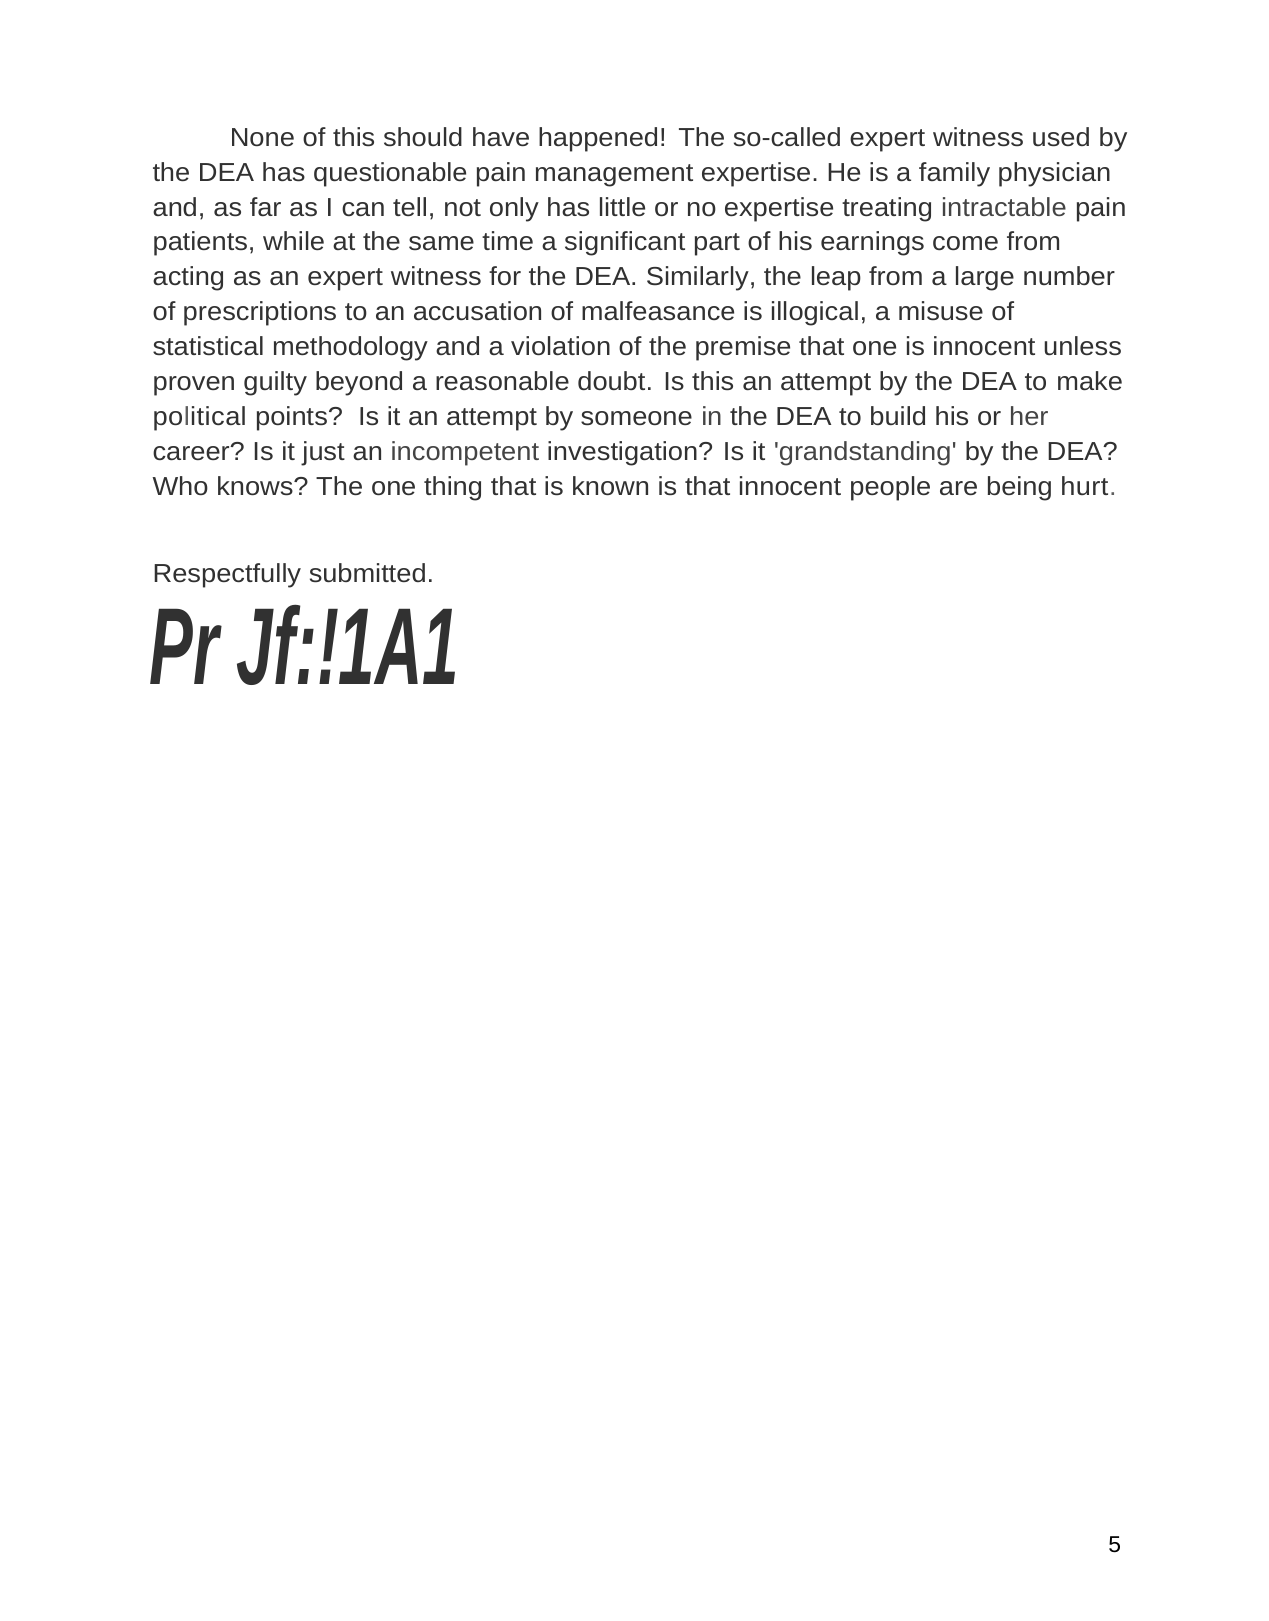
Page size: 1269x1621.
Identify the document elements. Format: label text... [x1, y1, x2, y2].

text None of this should have happened! The so-called expert witness used by the DEA has questionable pain management expertise. He is a family physician and, as far as I can tell, not only has little or no expertise treating intractable pain patients, while at the same time a significant part of his earnings come from acting as an expert witness for the DEA. Similarly, the leap from a large number of prescriptions to an accusation of malfeasance is illogical, a misuse of statistical methodology and a violation of the premise that one is innocent unless proven guilty beyond a reasonable doubt. Is this an attempt by the DEA to make political points? Is it an attempt by someone in the DEA to build his or her career? Is it just an incompetent investigation? Is it 'grandstanding' by the DEA? Who knows? The one thing that is known is that innocent people are being hurt. [152, 122, 1135, 501]
text Pr Jf:!1A1 [149, 587, 1135, 708]
text Respectfully submitted. [152, 562, 1135, 587]
